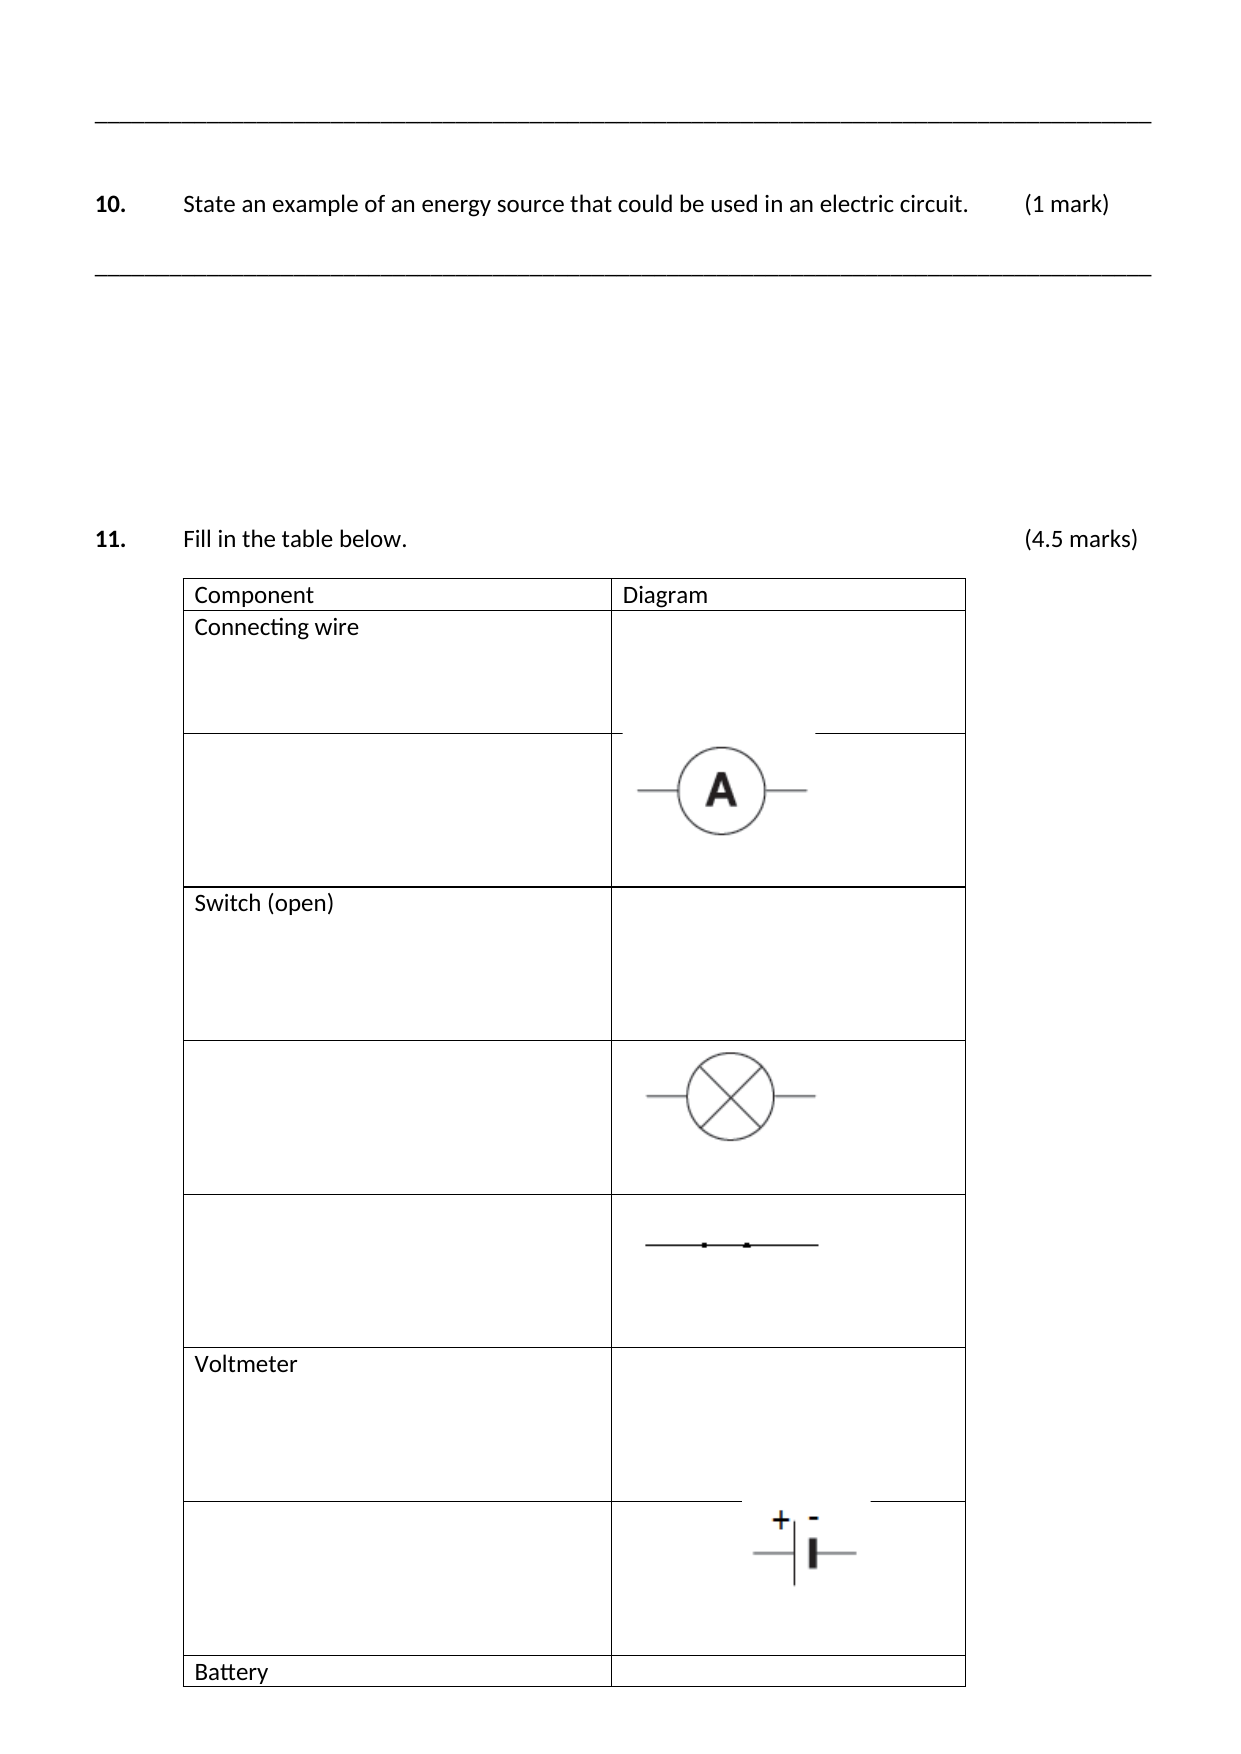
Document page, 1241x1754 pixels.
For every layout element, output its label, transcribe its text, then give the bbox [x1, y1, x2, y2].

picture [622, 1041, 844, 1157]
picture [742, 1501, 871, 1603]
table_cell Switch (open) [184, 888, 611, 1040]
table_header Diagram [612, 579, 965, 609]
table_cell [612, 1502, 965, 1654]
table_cell Battery [184, 1656, 611, 1686]
table_cell [612, 1656, 965, 1686]
picture [622, 1222, 844, 1261]
table_cell Voltmeter [184, 1348, 611, 1501]
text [94, 96, 1158, 127]
table_cell [184, 1041, 611, 1194]
table_cell [184, 1195, 611, 1347]
table_header Component [184, 579, 611, 609]
text 11. Fill in the table below. (4.5 marks) [94, 523, 1158, 554]
table_cell [612, 1348, 965, 1501]
table_cell [612, 1041, 965, 1194]
table_cell [612, 611, 965, 733]
picture [622, 733, 816, 848]
table_cell [612, 888, 965, 1040]
table_cell [184, 734, 611, 886]
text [94, 249, 1158, 279]
table_cell [612, 734, 965, 886]
table_cell Connecting wire [184, 611, 611, 733]
text 10. State an example of an energy source that could be used in an electric circuit. (1 mark) [94, 188, 1158, 218]
table_cell [184, 1502, 611, 1654]
table_cell [612, 1195, 965, 1347]
